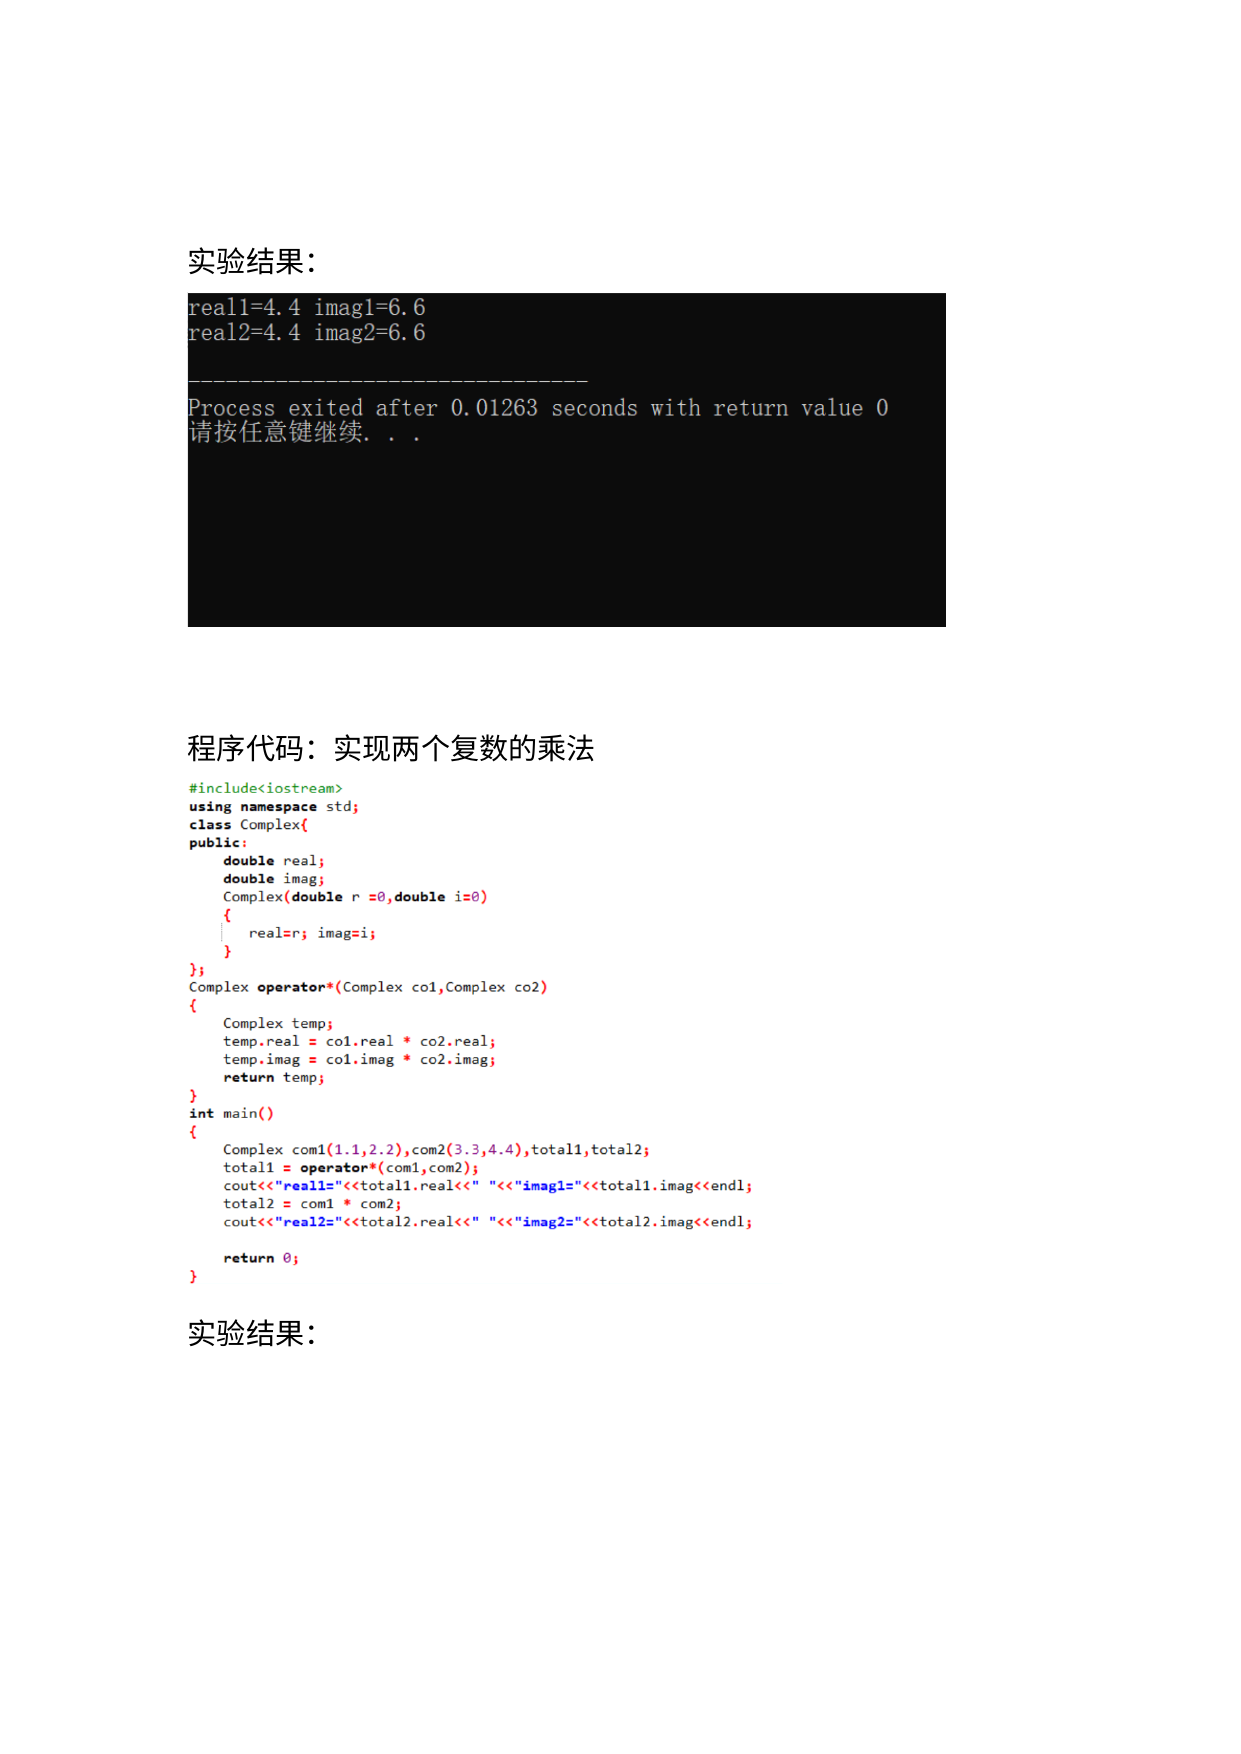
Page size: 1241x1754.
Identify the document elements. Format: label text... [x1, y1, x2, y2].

text 程序代码：实现两个复数的乘法 [187, 714, 1053, 779]
picture [187, 779, 783, 1284]
text 实验结果： [187, 1299, 1053, 1364]
text 实验结果： [187, 227, 1053, 292]
picture [187, 292, 946, 627]
